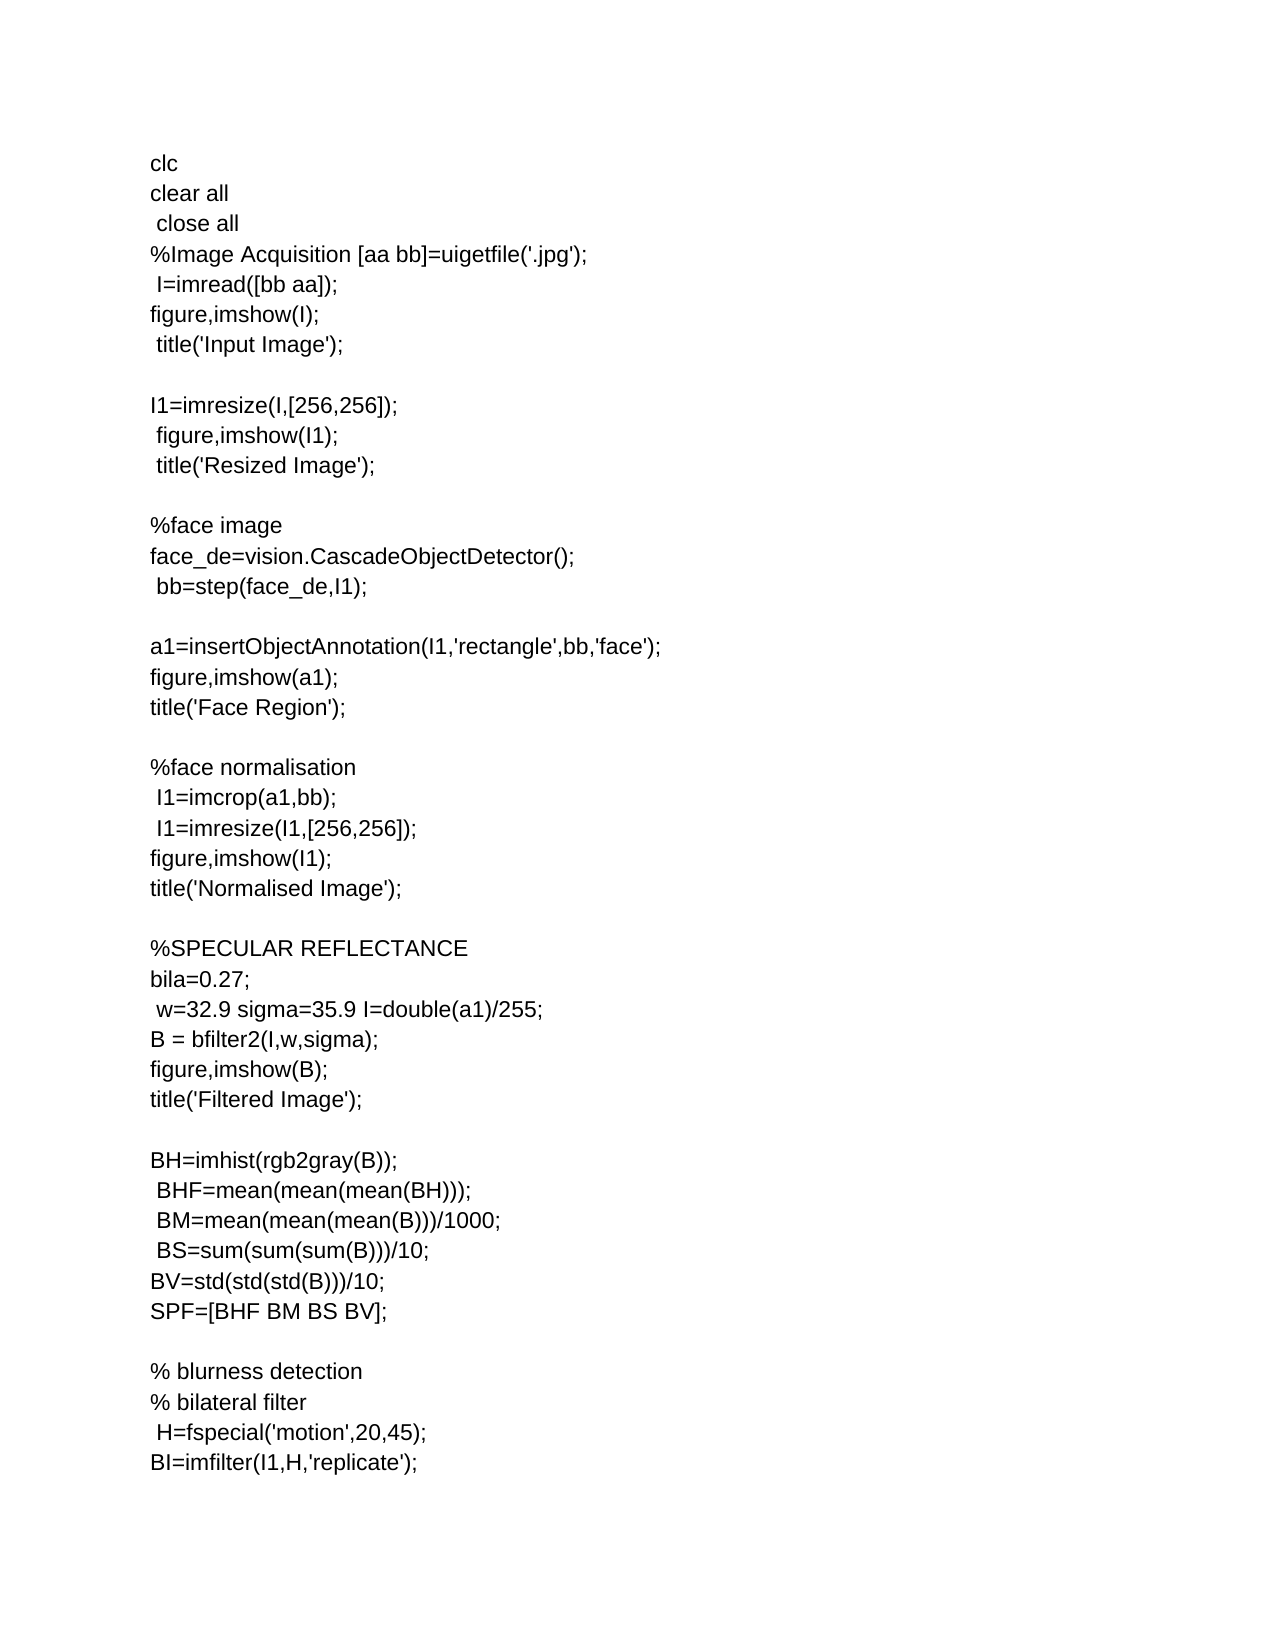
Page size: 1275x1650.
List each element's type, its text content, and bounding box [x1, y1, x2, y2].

text title('Input Image'); [150, 331, 1125, 358]
text I=imread([bb aa]); [150, 271, 1125, 297]
text figure,imshow(a1); [150, 663, 1125, 690]
text figure,imshow(I); [150, 301, 1125, 327]
text I1=imcrop(a1,bb); [150, 784, 1125, 811]
text face_de=vision.CascadeObjectDetector(); [150, 543, 1125, 569]
text % bilateral filter [150, 1388, 1125, 1415]
text BI=imfilter(I1,H,'replicate'); [150, 1449, 1125, 1475]
text figure,imshow(I1); [150, 422, 1125, 448]
text title('Filtered Image'); [150, 1086, 1125, 1113]
text w=32.9 sigma=35.9 I=double(a1)/255; [150, 996, 1125, 1022]
text a1=insertObjectAnnotation(I1,'rectangle',bb,'face'); [150, 633, 1125, 660]
text B = bfilter2(I,w,sigma); [150, 1026, 1125, 1052]
text figure,imshow(I1); [150, 845, 1125, 871]
text clear all [150, 180, 1125, 207]
text I1=imresize(I1,[256,256]); [150, 814, 1125, 841]
text close all [150, 210, 1125, 237]
text clc [150, 150, 1125, 176]
text %face normalisation [150, 754, 1125, 781]
text BH=imhist(rgb2gray(B)); [150, 1147, 1125, 1173]
text title('Normalised Image'); [150, 875, 1125, 901]
text title('Resized Image'); [150, 452, 1125, 478]
text BV=std(std(std(B)))/10; [150, 1268, 1125, 1294]
text H=fspecial('motion',20,45); [150, 1419, 1125, 1445]
text % blurness detection [150, 1358, 1125, 1385]
text I1=imresize(I,[256,256]); [150, 392, 1125, 418]
text BM=mean(mean(mean(B)))/1000; [150, 1207, 1125, 1234]
text %Image Acquisition [aa bb]=uigetfile('.jpg'); [150, 241, 1125, 267]
text title('Face Region'); [150, 694, 1125, 720]
text figure,imshow(B); [150, 1056, 1125, 1083]
text SPF=[BHF BM BS BV]; [150, 1298, 1125, 1324]
text BHF=mean(mean(mean(BH))); [150, 1177, 1125, 1203]
text BS=sum(sum(sum(B)))/10; [150, 1237, 1125, 1264]
text %SPECULAR REFLECTANCE [150, 935, 1125, 962]
text bila=0.27; [150, 966, 1125, 992]
text %face image [150, 512, 1125, 539]
text bb=step(face_de,I1); [150, 573, 1125, 599]
